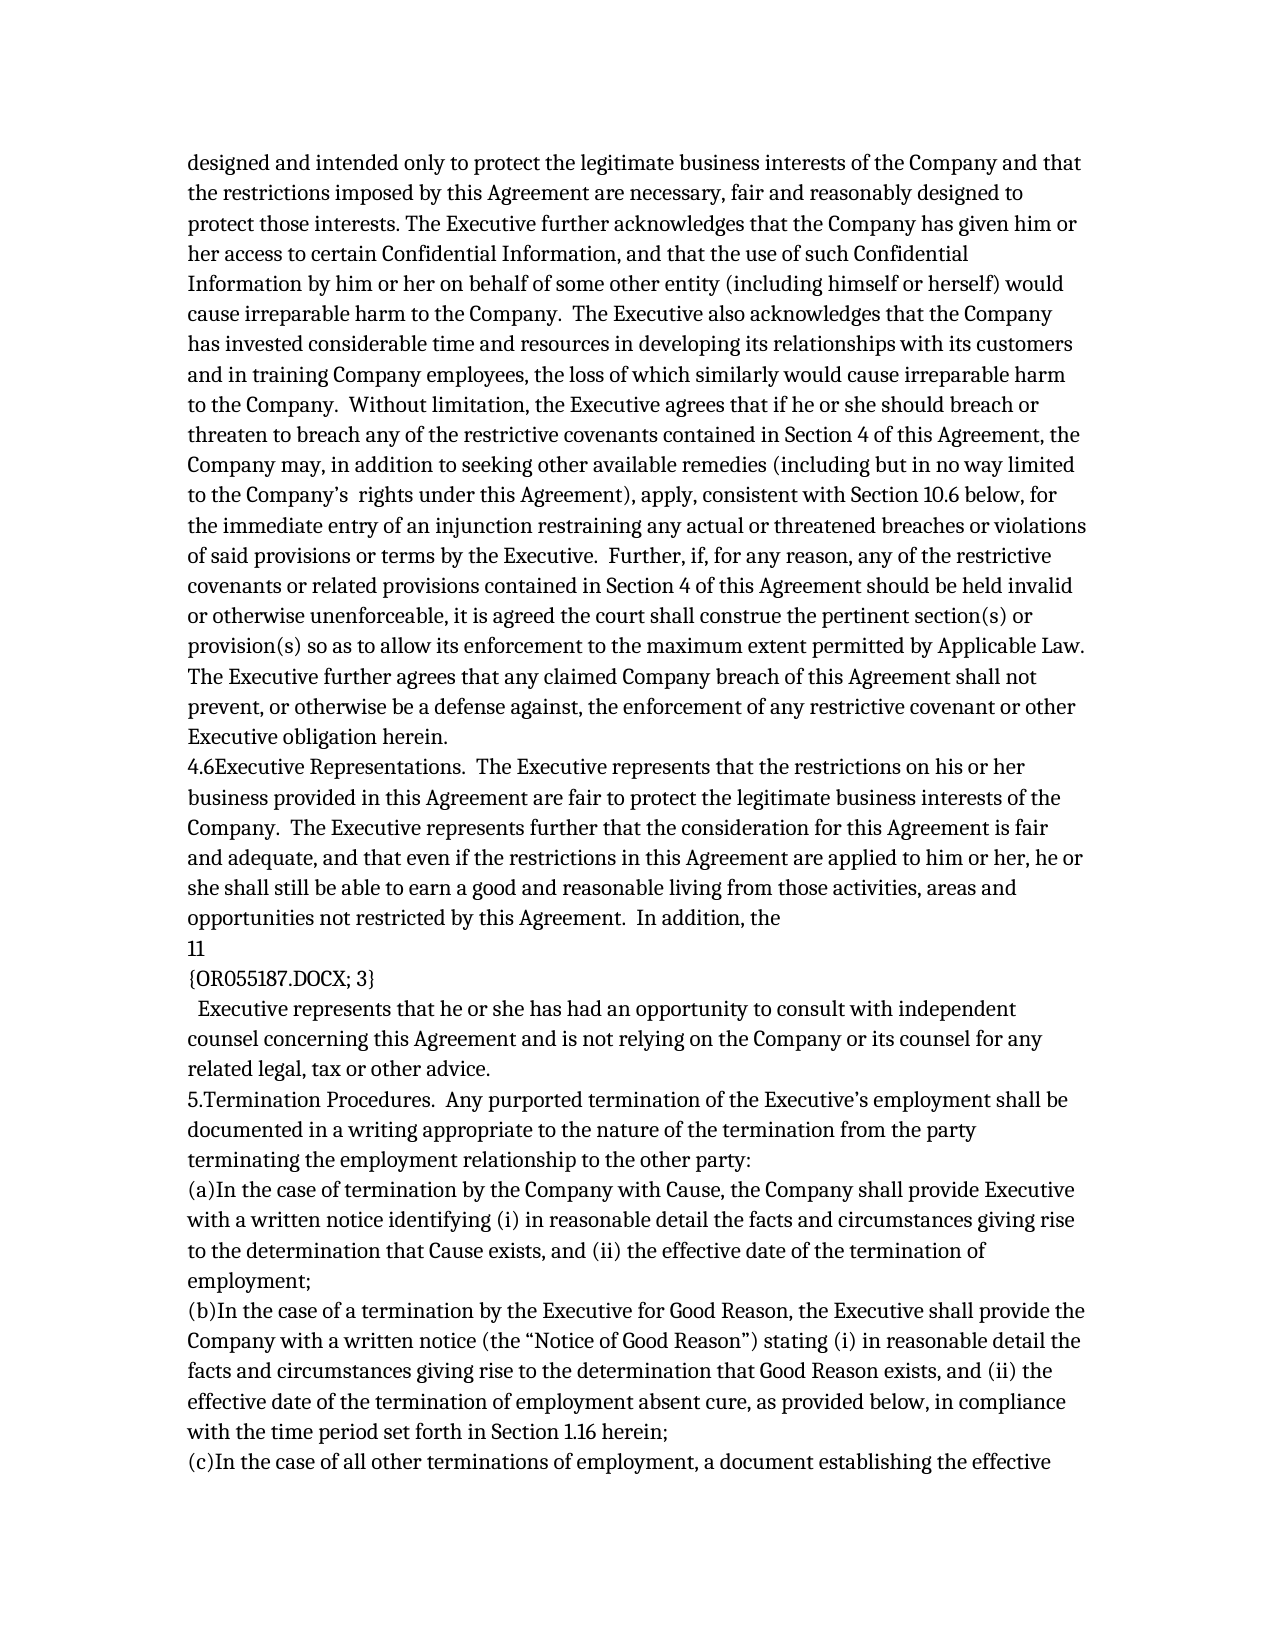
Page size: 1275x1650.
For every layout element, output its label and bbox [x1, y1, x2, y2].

text [187, 150, 1087, 1475]
